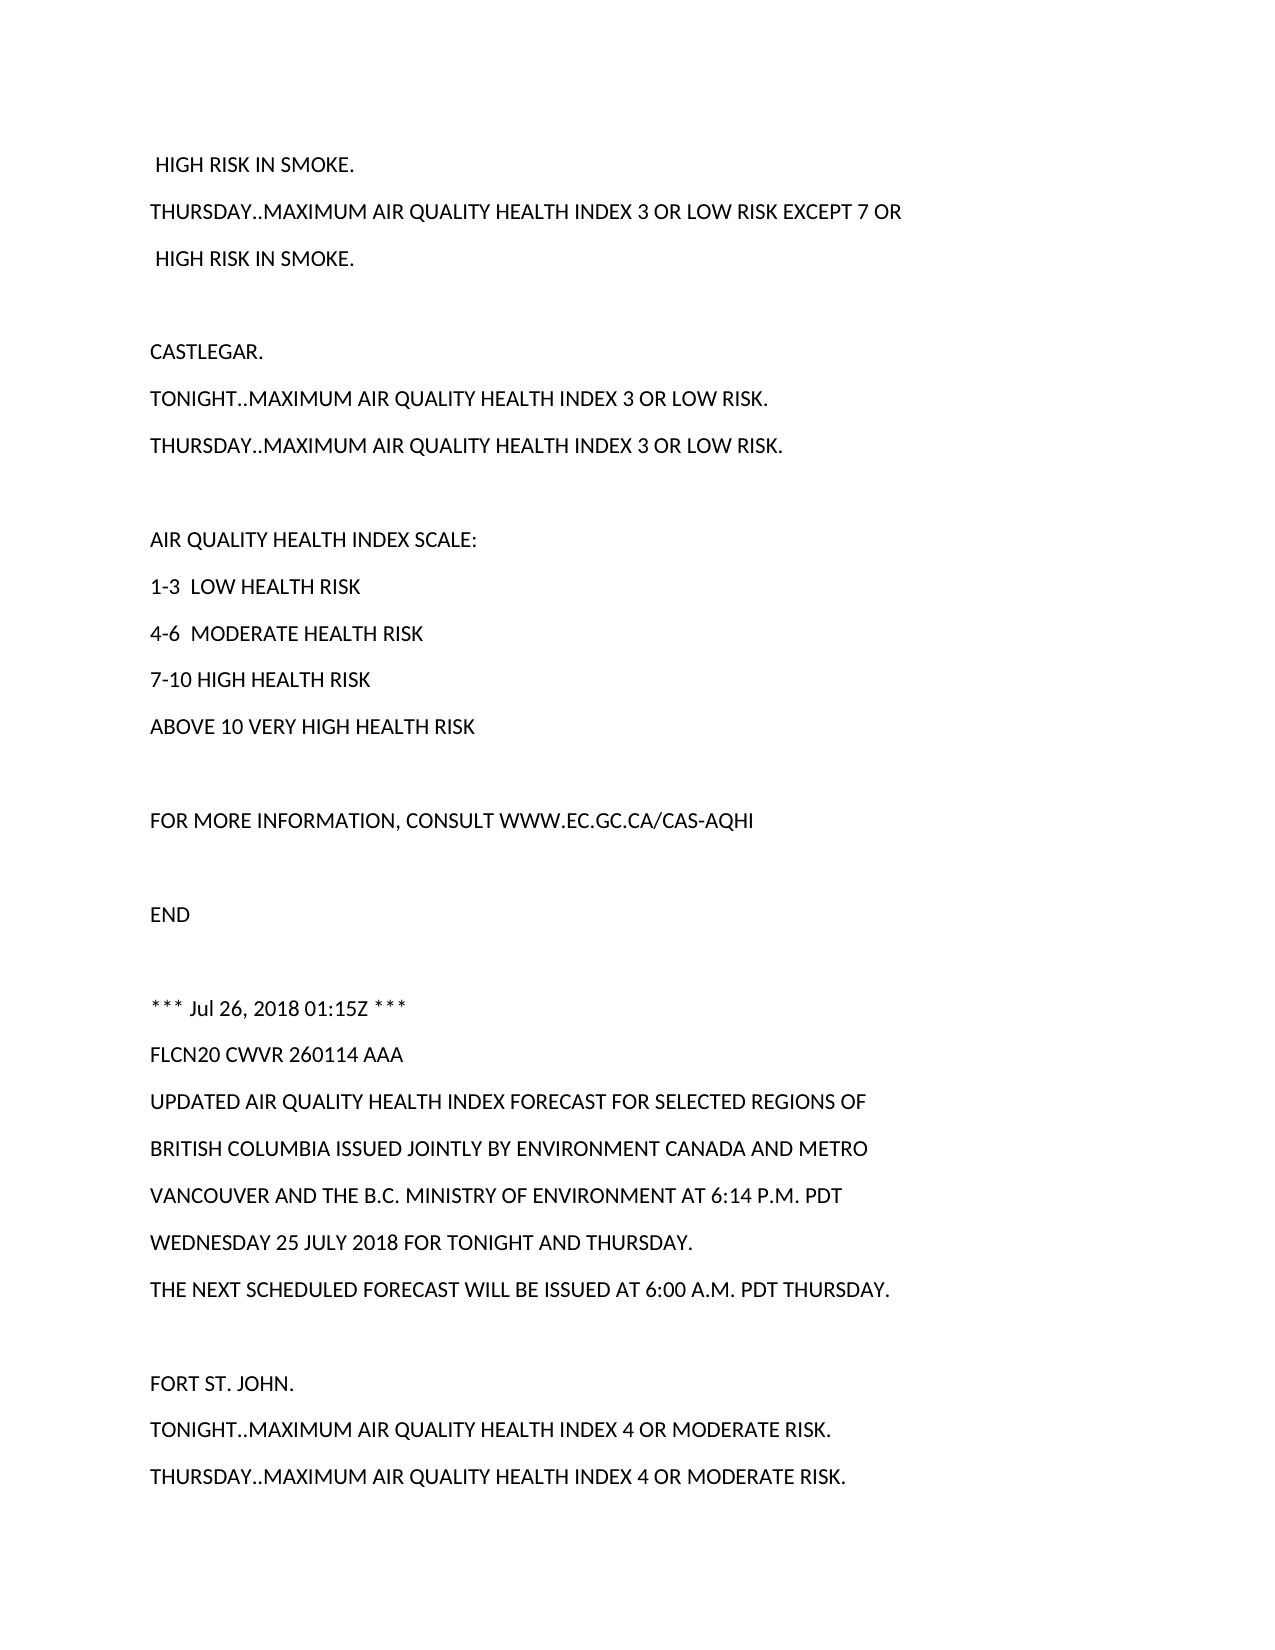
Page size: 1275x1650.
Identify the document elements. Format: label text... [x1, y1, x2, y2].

text 1-3 LOW HEALTH RISK [150, 572, 1125, 600]
text TONIGHT..MAXIMUM AIR QUALITY HEALTH INDEX 3 OR LOW RISK. [150, 384, 1125, 412]
text CASTLEGAR. [150, 337, 1125, 366]
text THE NEXT SCHEDULED FORECAST WILL BE ISSUED AT 6:00 A.M. PDT THURSDAY. [150, 1275, 1125, 1303]
text FLCN20 CWVR 260114 AAA [150, 1041, 1125, 1069]
text 4-6 MODERATE HEALTH RISK [150, 619, 1125, 647]
text ABOVE 10 VERY HIGH HEALTH RISK [150, 712, 1125, 741]
text FORT ST. JOHN. [150, 1369, 1125, 1397]
text UPDATED AIR QUALITY HEALTH INDEX FORECAST FOR SELECTED REGIONS OF [150, 1087, 1125, 1116]
text WEDNESDAY 25 JULY 2018 FOR TONIGHT AND THURSDAY. [150, 1228, 1125, 1256]
text HIGH RISK IN SMOKE. [150, 150, 1125, 178]
text FOR MORE INFORMATION, CONSULT WWW.EC.GC.CA/CAS-AQHI [150, 806, 1125, 834]
text TONIGHT..MAXIMUM AIR QUALITY HEALTH INDEX 4 OR MODERATE RISK. [150, 1416, 1125, 1444]
text END [150, 900, 1125, 928]
text VANCOUVER AND THE B.C. MINISTRY OF ENVIRONMENT AT 6:14 P.M. PDT [150, 1181, 1125, 1209]
text *** Jul 26, 2018 01:15Z *** [150, 994, 1125, 1022]
text BRITISH COLUMBIA ISSUED JOINTLY BY ENVIRONMENT CANADA AND METRO [150, 1134, 1125, 1162]
text THURSDAY..MAXIMUM AIR QUALITY HEALTH INDEX 3 OR LOW RISK. [150, 431, 1125, 459]
text HIGH RISK IN SMOKE. [150, 244, 1125, 272]
text 7-10 HIGH HEALTH RISK [150, 666, 1125, 694]
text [150, 197, 1125, 225]
text AIR QUALITY HEALTH INDEX SCALE: [150, 525, 1125, 553]
text THURSDAY..MAXIMUM AIR QUALITY HEALTH INDEX 4 OR MODERATE RISK. [150, 1462, 1125, 1491]
